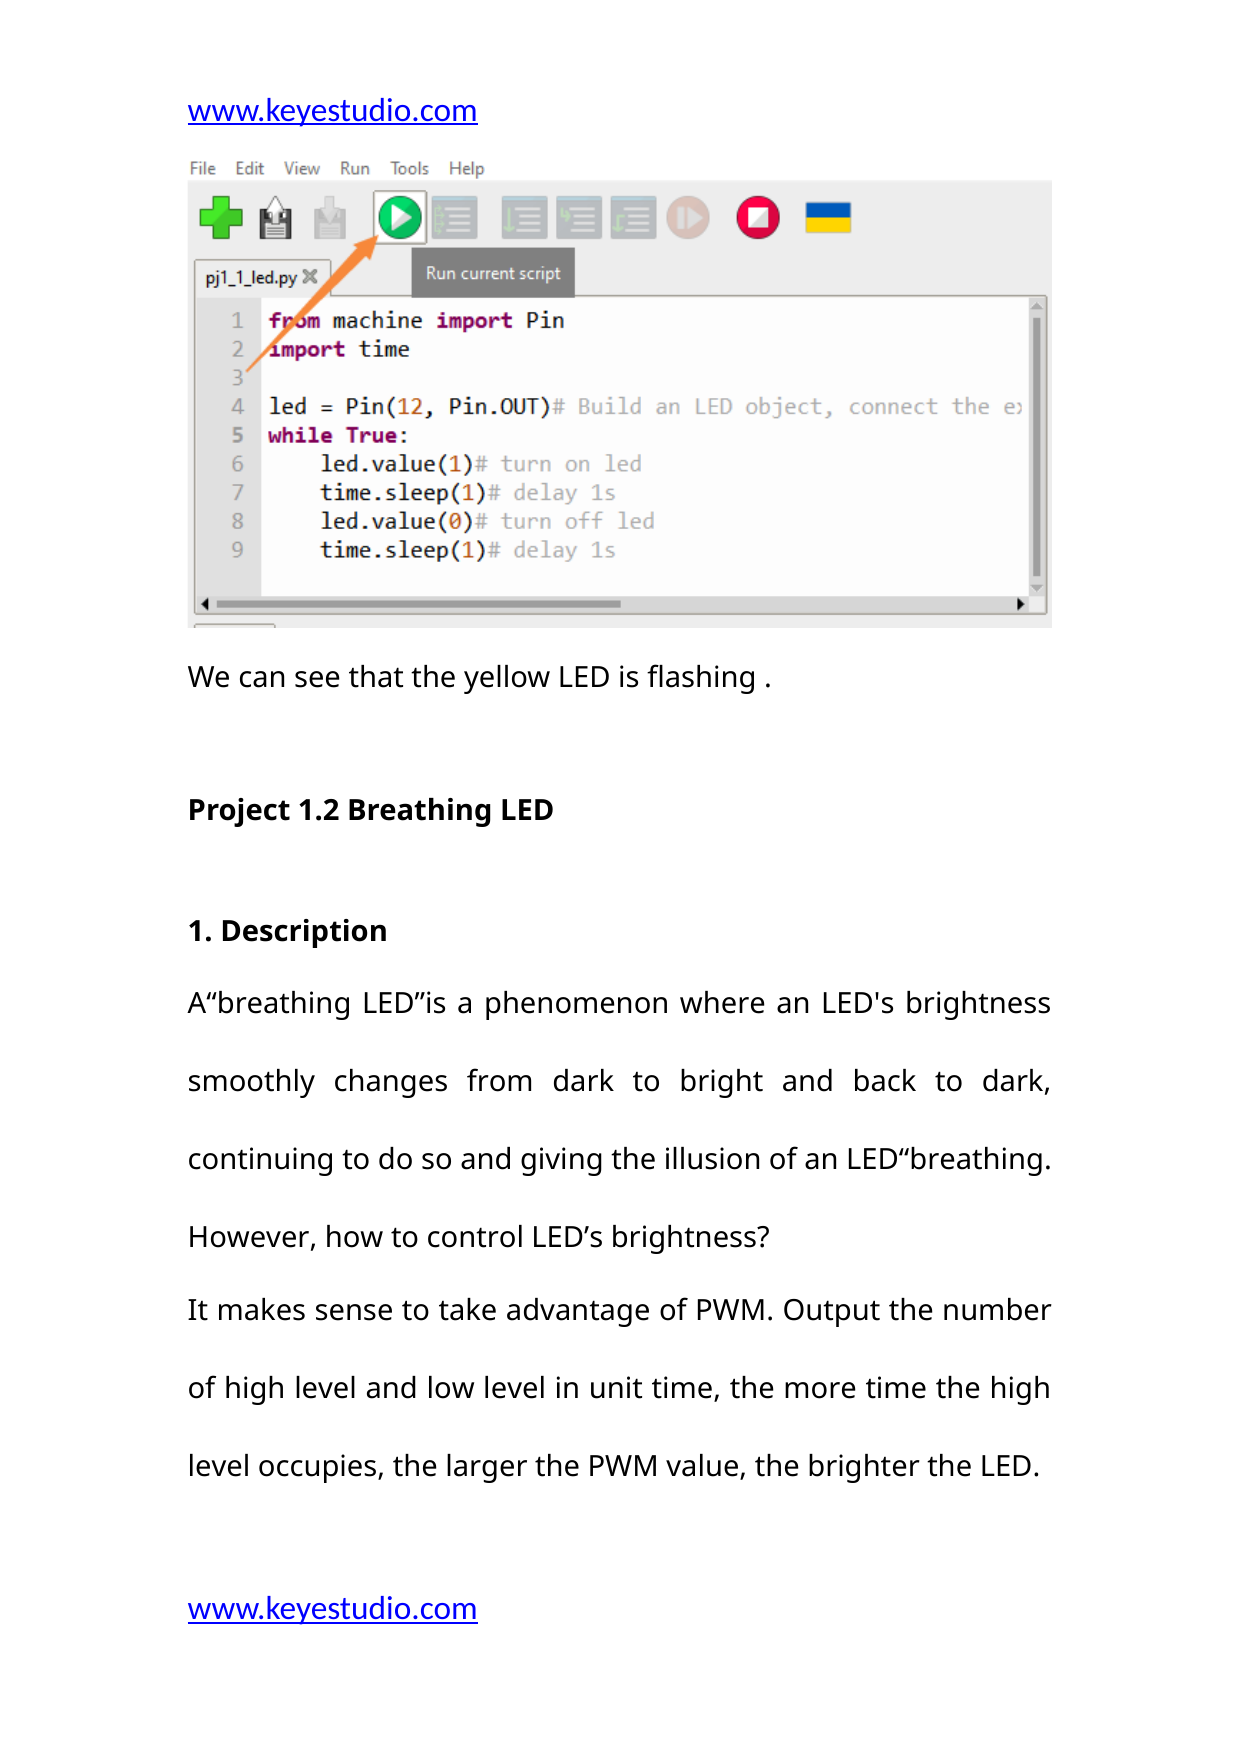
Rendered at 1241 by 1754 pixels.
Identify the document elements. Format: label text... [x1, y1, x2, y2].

text We can see that the yellow LED is flashing . [187, 644, 1053, 709]
text A“breathing LED”is a phenomenon where an LED's brightness smoothly changes from dark to bright and back to dark, continuing to do so and giving the illusion of an LED“breathing. However, how to control LED’s brightness? [187, 970, 1053, 1269]
text It makes sense to take advantage of PWM. Output the number of high level and low level in unit time, the more time the high level occupies, the larger the PWM value, the brighter the LED. [187, 1277, 1053, 1498]
subtitle Project 1.2 Breathing LED [187, 777, 1053, 842]
list Description [187, 897, 1053, 962]
picture [187, 156, 1052, 628]
